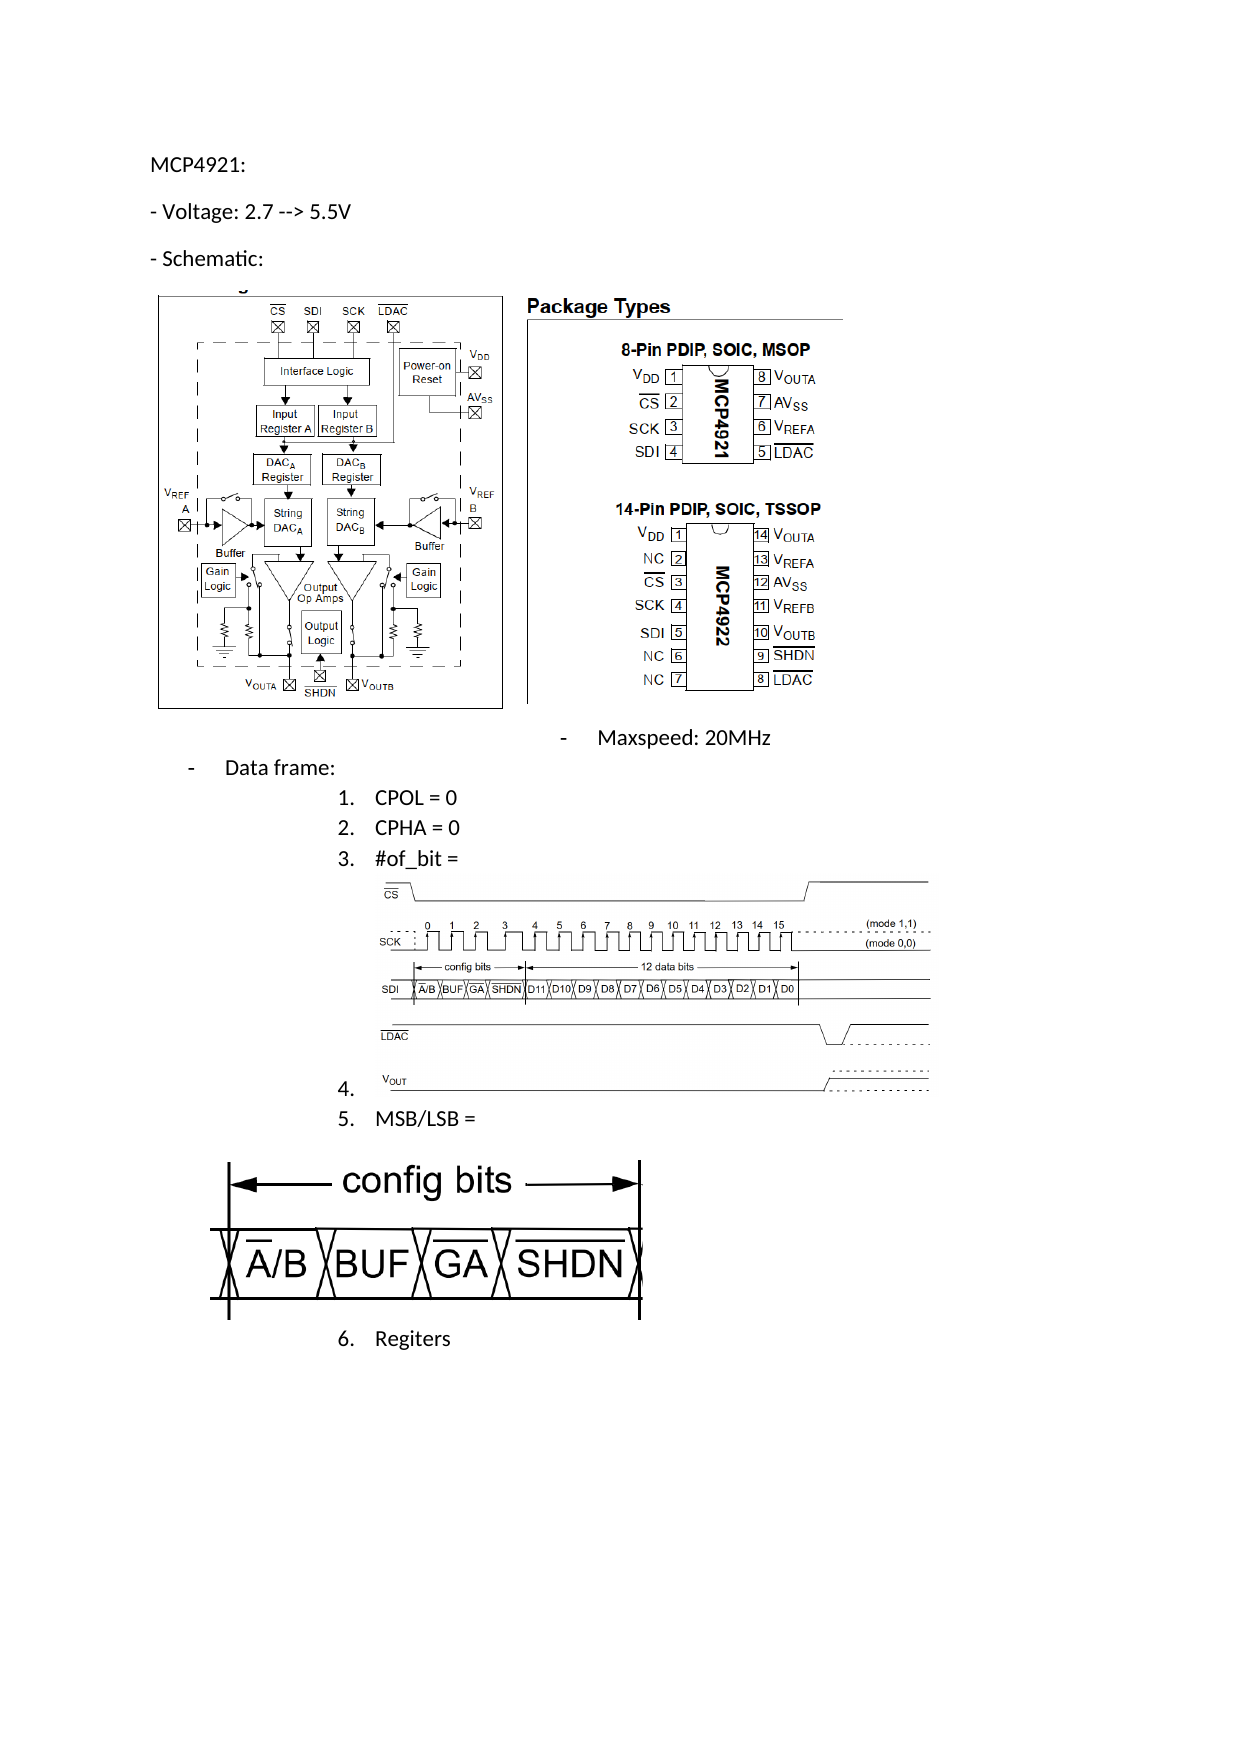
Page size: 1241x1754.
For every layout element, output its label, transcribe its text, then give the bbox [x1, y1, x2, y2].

text - Voltage: 2.7 --> 5.5V [150, 197, 1090, 225]
list MSB/LSB = [337, 1104, 1090, 1132]
list Data frame: [187, 753, 1090, 781]
list Regiters [337, 1134, 1090, 1352]
list CPOL = 0 [337, 783, 1090, 811]
text - Schematic: [150, 244, 1090, 272]
list Maxspeed: 20MHz [187, 723, 1090, 751]
picture [375, 873, 939, 1097]
picture [150, 290, 503, 709]
picture [521, 290, 843, 704]
picture [210, 1138, 643, 1320]
list CPHA = 0 [337, 813, 1090, 842]
list #of_bit = [337, 844, 1090, 872]
text MCP4921: [150, 150, 1090, 178]
